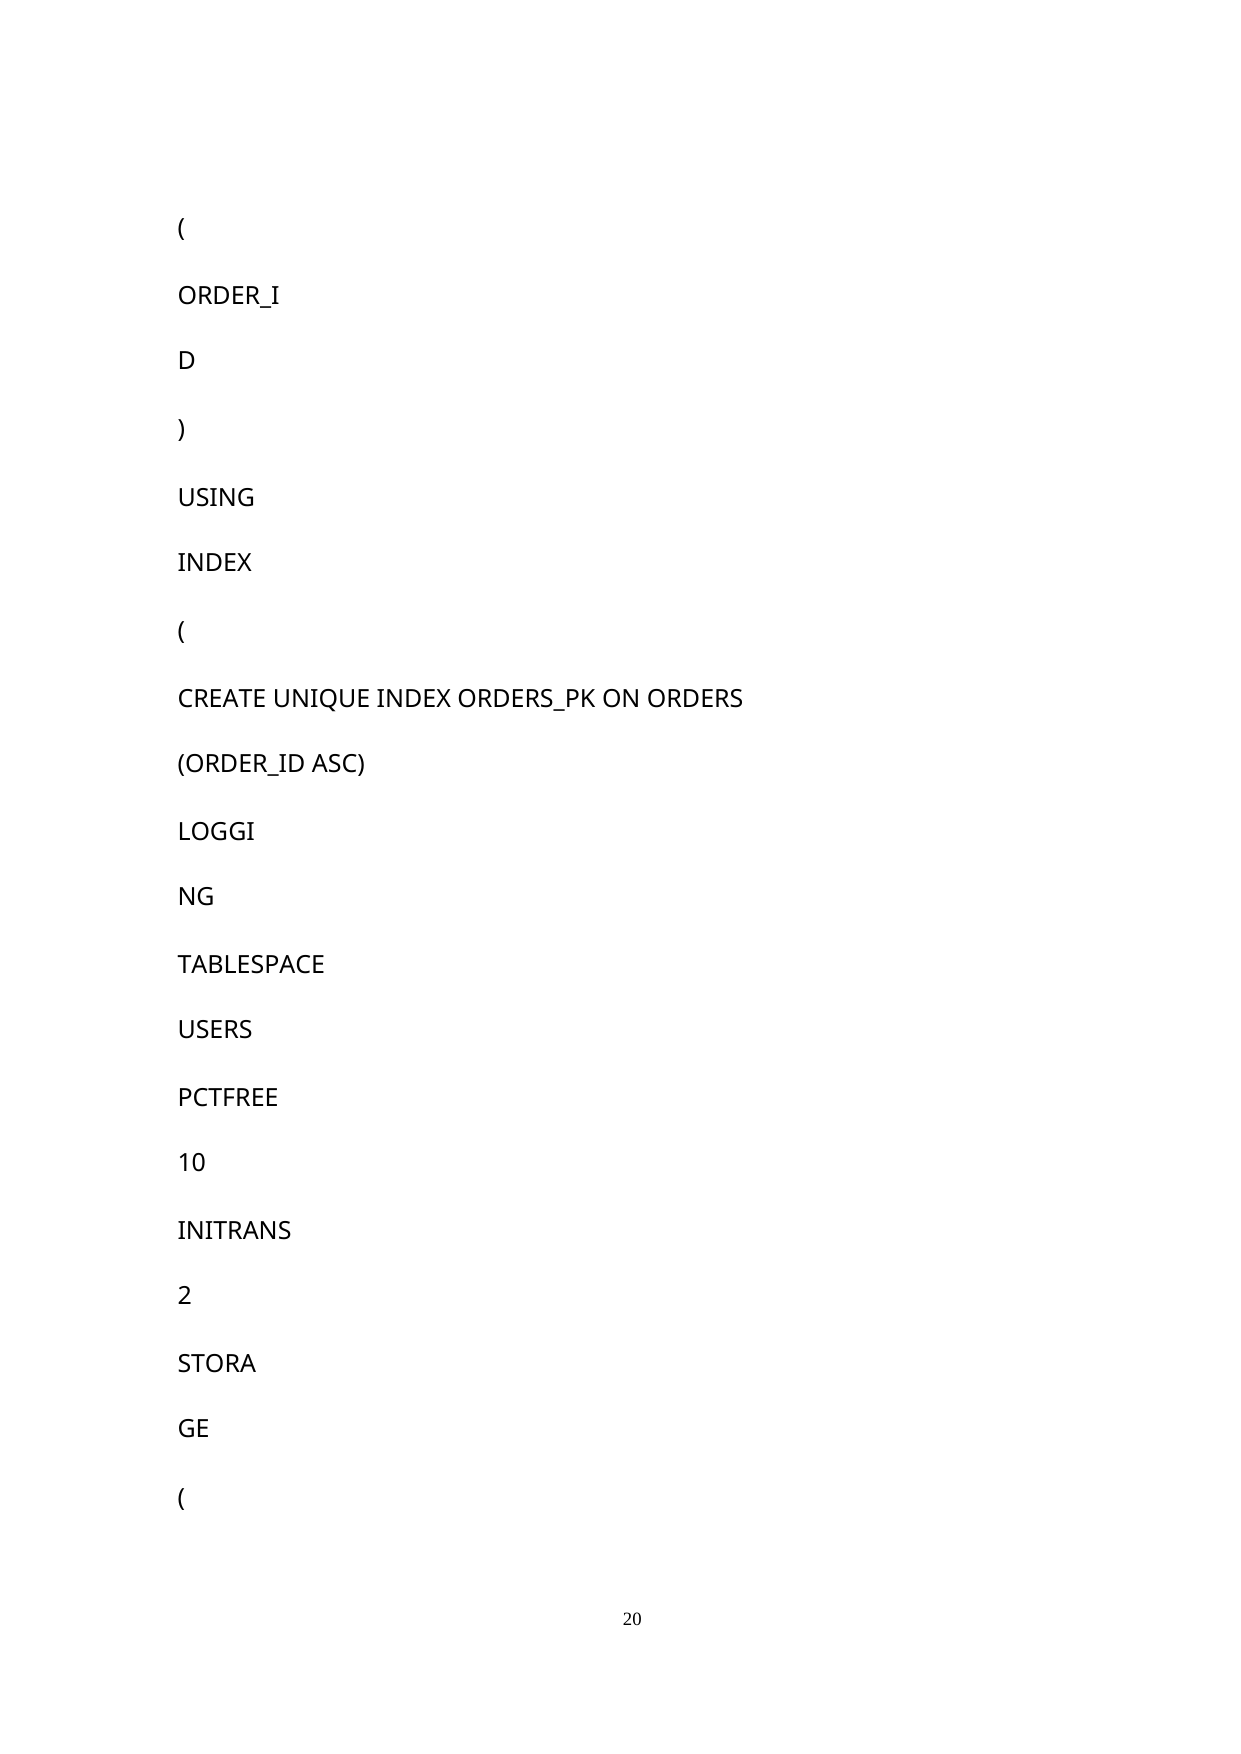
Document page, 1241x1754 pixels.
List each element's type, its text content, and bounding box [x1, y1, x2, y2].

table_header TABLESPACE USERS [176, 930, 385, 1063]
table_header LOGGING [176, 797, 272, 930]
table_header CREATE UNIQUE INDEX ORDERS_PK ON ORDERS (ORDER_ID ASC) [176, 664, 860, 797]
table_header ORDER_ID [176, 261, 285, 394]
table_header USING INDEX [176, 462, 323, 595]
table_header ) [176, 394, 197, 462]
table_header ( [176, 595, 197, 663]
table_header PCTFREE 10 [176, 1063, 310, 1196]
table_header ( [176, 1462, 197, 1530]
table_header STORAGE [176, 1329, 272, 1462]
table_header INITRANS 2 [176, 1196, 310, 1329]
table_header ( [176, 193, 197, 261]
